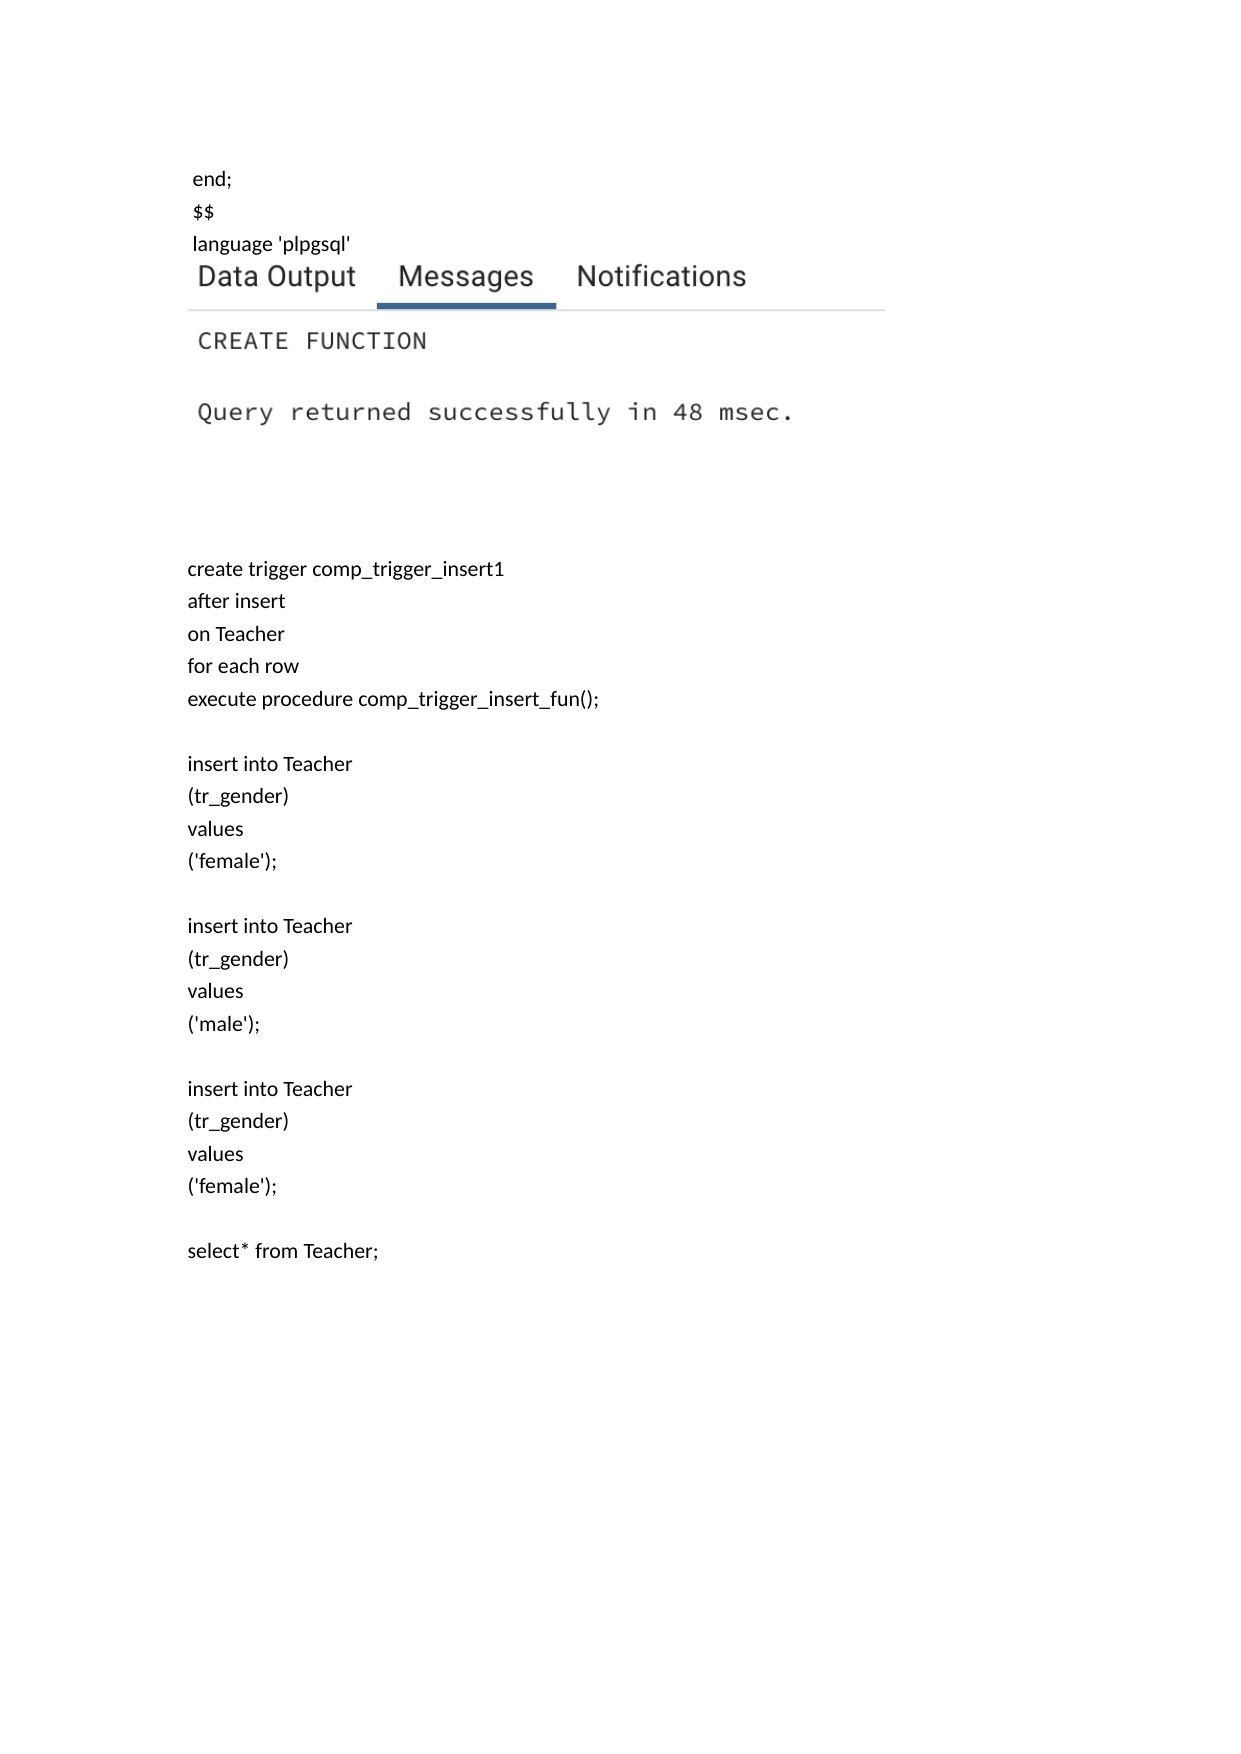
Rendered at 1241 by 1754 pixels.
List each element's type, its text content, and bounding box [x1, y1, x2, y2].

text ('female'); [187, 1169, 1053, 1202]
text ('male'); [187, 1007, 1053, 1039]
text end; [187, 162, 1053, 194]
text language 'plpgsql' [187, 227, 1053, 259]
text create trigger comp_trigger_insert1 [187, 552, 1053, 584]
text execute procedure comp_trigger_insert_fun(); [187, 682, 1053, 714]
text after insert [187, 584, 1053, 617]
text insert into Teacher [187, 747, 1053, 779]
text insert into Teacher [187, 909, 1053, 942]
text ('female'); [187, 844, 1053, 877]
text for each row [187, 649, 1053, 682]
text select* from Teacher; [187, 1234, 1053, 1267]
text insert into Teacher [187, 1072, 1053, 1104]
text values [187, 812, 1053, 844]
text (tr_gender) [187, 942, 1053, 974]
text values [187, 1137, 1053, 1169]
text (tr_gender) [187, 1104, 1053, 1137]
text (tr_gender) [187, 779, 1053, 812]
text $$ [187, 194, 1053, 227]
picture [187, 259, 886, 489]
text on Teacher [187, 617, 1053, 649]
text values [187, 974, 1053, 1007]
